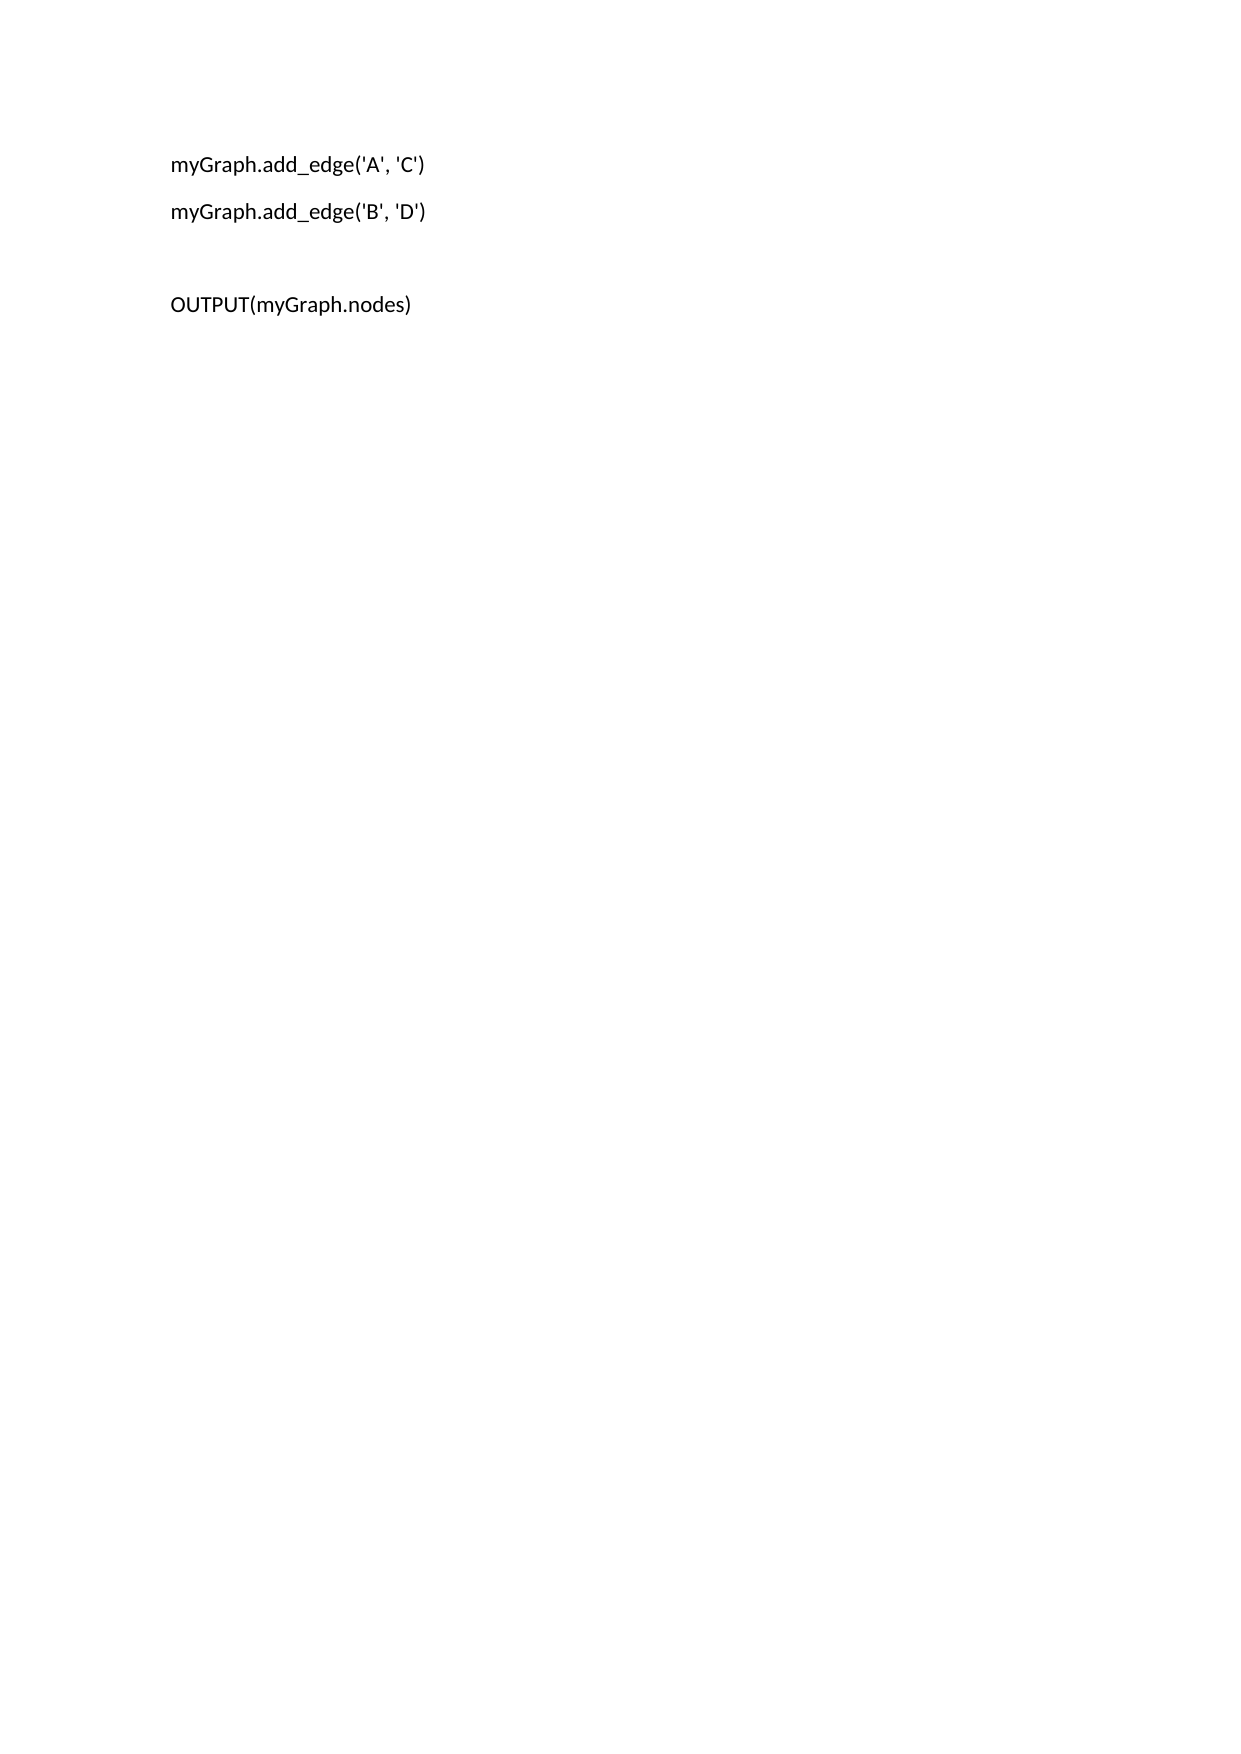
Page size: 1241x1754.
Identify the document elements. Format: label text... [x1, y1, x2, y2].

text OUTPUT(myGraph.nodes) [150, 291, 1090, 319]
text myGraph.add_edge('A', 'C') [150, 150, 1090, 178]
text myGraph.add_edge('B', 'D') [150, 197, 1090, 225]
